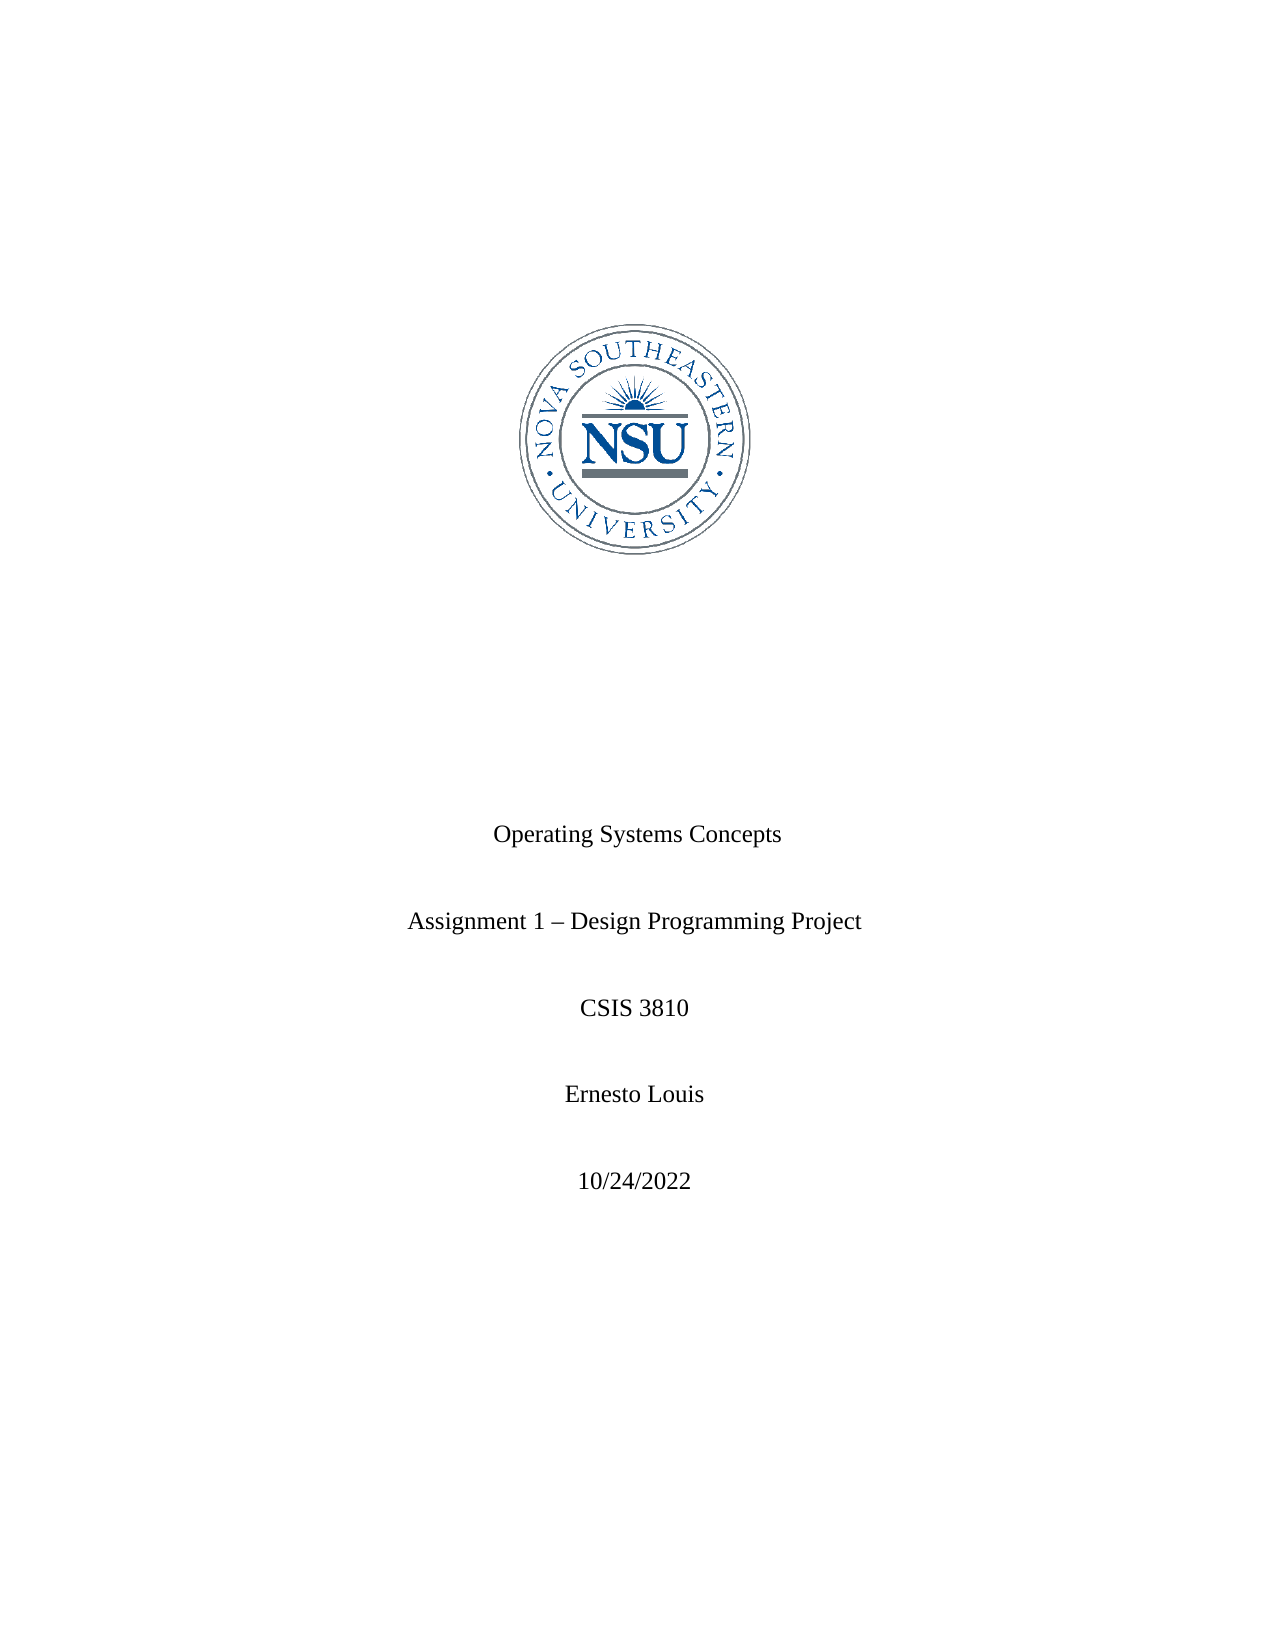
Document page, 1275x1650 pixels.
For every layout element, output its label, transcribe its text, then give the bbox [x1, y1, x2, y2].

text Ernesto Louis [150, 1079, 1125, 1108]
picture [518, 323, 751, 555]
text Assignment 1 – Design Programming Project [150, 906, 1125, 935]
text 10/24/2022 [150, 1166, 1125, 1195]
text Operating Systems Concepts [150, 819, 1125, 848]
text CSIS 3810 [150, 993, 1125, 1022]
